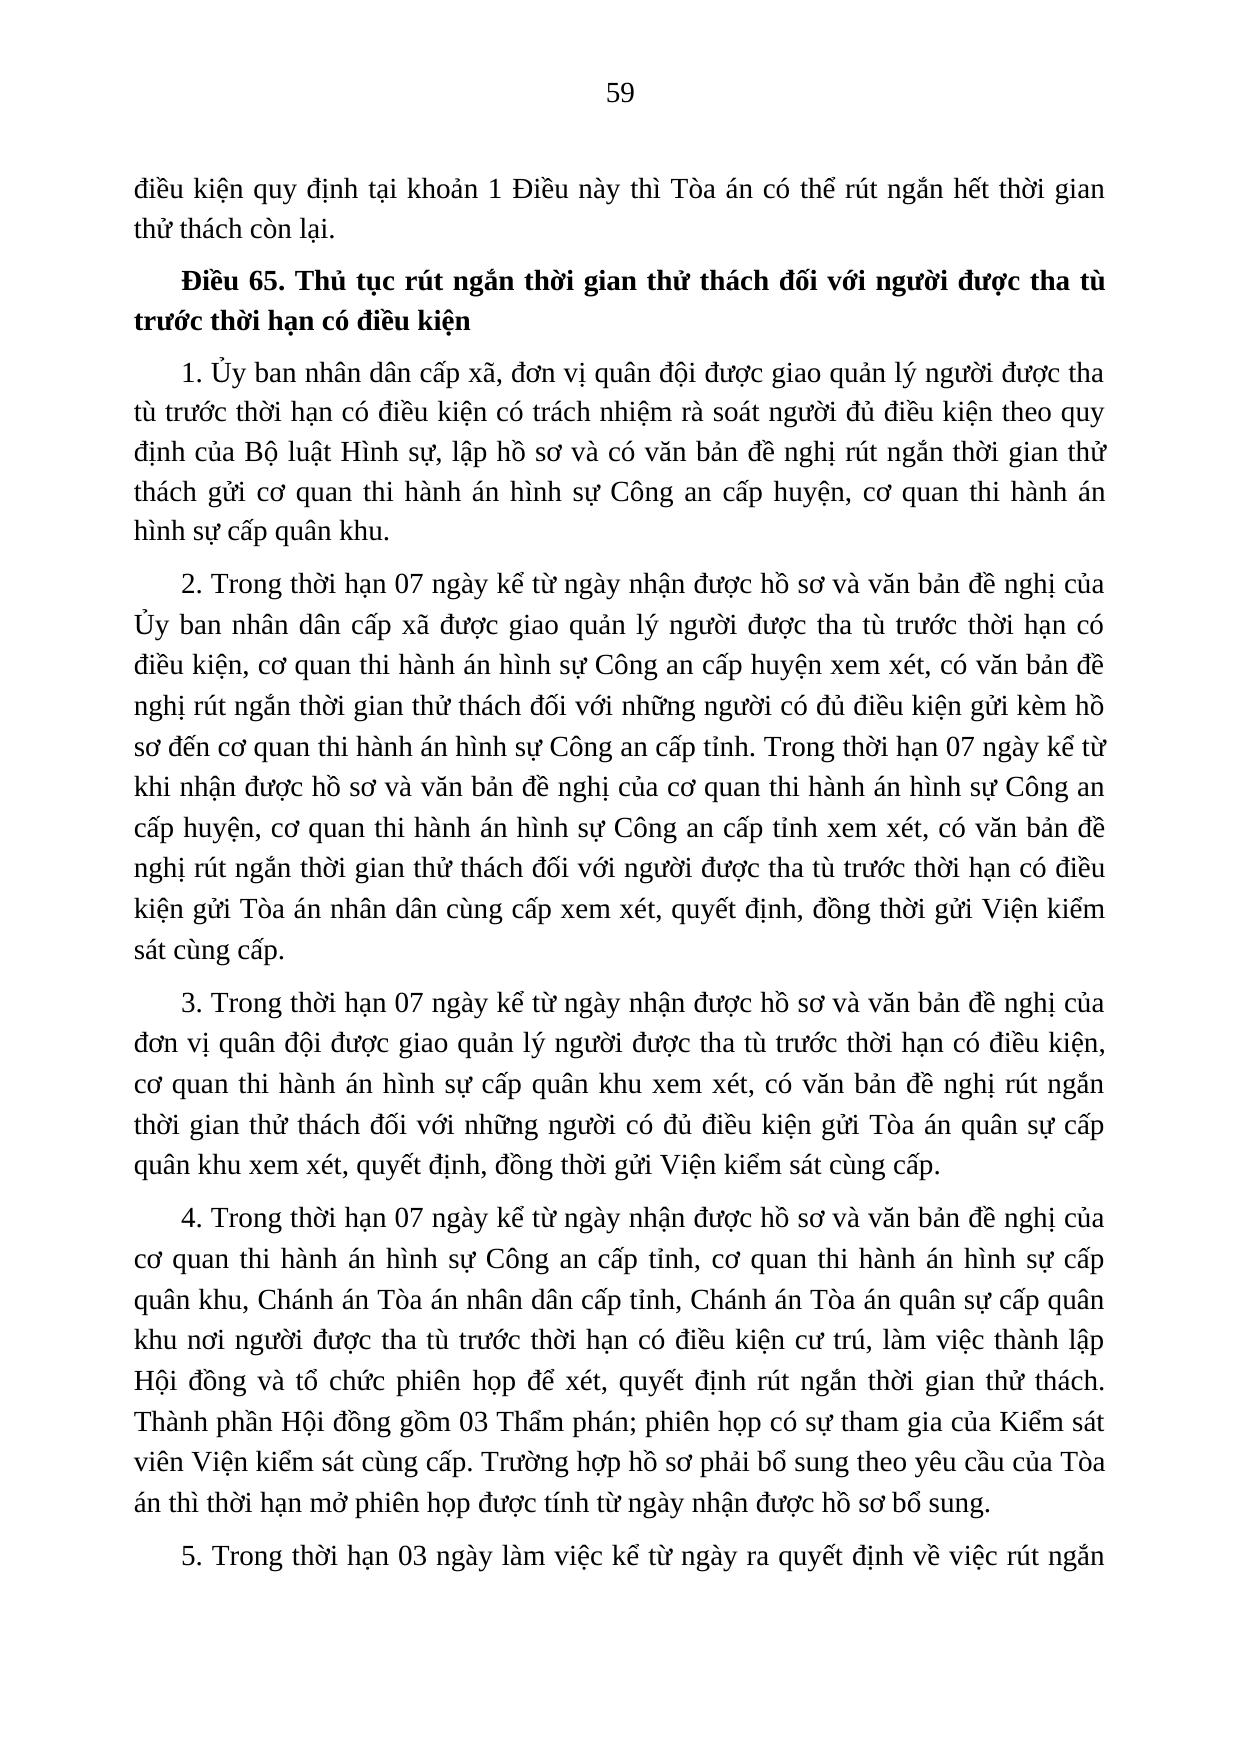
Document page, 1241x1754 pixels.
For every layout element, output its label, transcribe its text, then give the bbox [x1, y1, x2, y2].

text 1. Ủy ban nhân dân cấp xã, đơn vị quân đội được giao quản lý người được tha tù trước thời hạn có điều kiện có trách nhiệm rà soát người đủ điều kiện theo quy định của Bộ luật Hình sự, lập hồ sơ và có văn bản đề nghị rút ngắn thời gian thử thách gửi cơ quan thi hành án hình sự Công an cấp huyện, cơ quan thi hành án hình sự cấp quân khu. [133, 351, 1107, 548]
text 3. Trong thời hạn 07 ngày kể từ ngày nhận được hồ sơ và văn bản đề nghị của đơn vị quân đội được giao quản lý người được tha tù trước thời hạn có điều kiện, cơ quan thi hành án hình sự cấp quân khu xem xét, có văn bản đề nghị rút ngắn thời gian thử thách đối với những người có đủ điều kiện gửi Tòa án quân sự cấp quân khu xem xét, quyết định, đồng thời gửi Viện kiểm sát cùng cấp. [133, 980, 1107, 1183]
text 4. Trong thời hạn 07 ngày kể từ ngày nhận được hồ sơ và văn bản đề nghị của cơ quan thi hành án hình sự Công an cấp tỉnh, cơ quan thi hành án hình sự cấp quân khu, Chánh án Tòa án nhân dân cấp tỉnh, Chánh án Tòa án quân sự cấp quân khu nơi người được tha tù trước thời hạn có điều kiện cư trú, làm việc thành lập Hội đồng và tổ chức phiên họp để xét, quyết định rút ngắn thời gian thử thách. Thành phần Hội đồng gồm 03 Thẩm phán; phiên họp có sự tham gia của Kiểm sát viên Viện kiểm sát cùng cấp. Trường hợp hồ sơ phải bổ sung theo yêu cầu của Tòa án thì thời hạn mở phiên họp được tính từ ngày nhận được hồ sơ bổ sung. [133, 1195, 1107, 1520]
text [133, 167, 1107, 246]
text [133, 1533, 1107, 1573]
text Điều 65. Thủ tục rút ngắn thời gian thử thách đối với người được tha tù trước thời hạn có điều kiện [133, 259, 1107, 338]
text 2. Trong thời hạn 07 ngày kể từ ngày nhận được hồ sơ và văn bản đề nghị của Ủy ban nhân dân cấp xã được giao quản lý người được tha tù trước thời hạn có điều kiện, cơ quan thi hành án hình sự Công an cấp huyện xem xét, có văn bản đề nghị rút ngắn thời gian thử thách đối với những người có đủ điều kiện gửi kèm hồ sơ đến cơ quan thi hành án hình sự Công an cấp tỉnh. Trong thời hạn 07 ngày kể từ khi nhận được hồ sơ và văn bản đề nghị của cơ quan thi hành án hình sự Công an cấp huyện, cơ quan thi hành án hình sự Công an cấp tỉnh xem xét, có văn bản đề nghị rút ngắn thời gian thử thách đối với người được tha tù trước thời hạn có điều kiện gửi Tòa án nhân dân cùng cấp xem xét, quyết định, đồng thời gửi Viện kiểm sát cùng cấp. [133, 561, 1107, 967]
